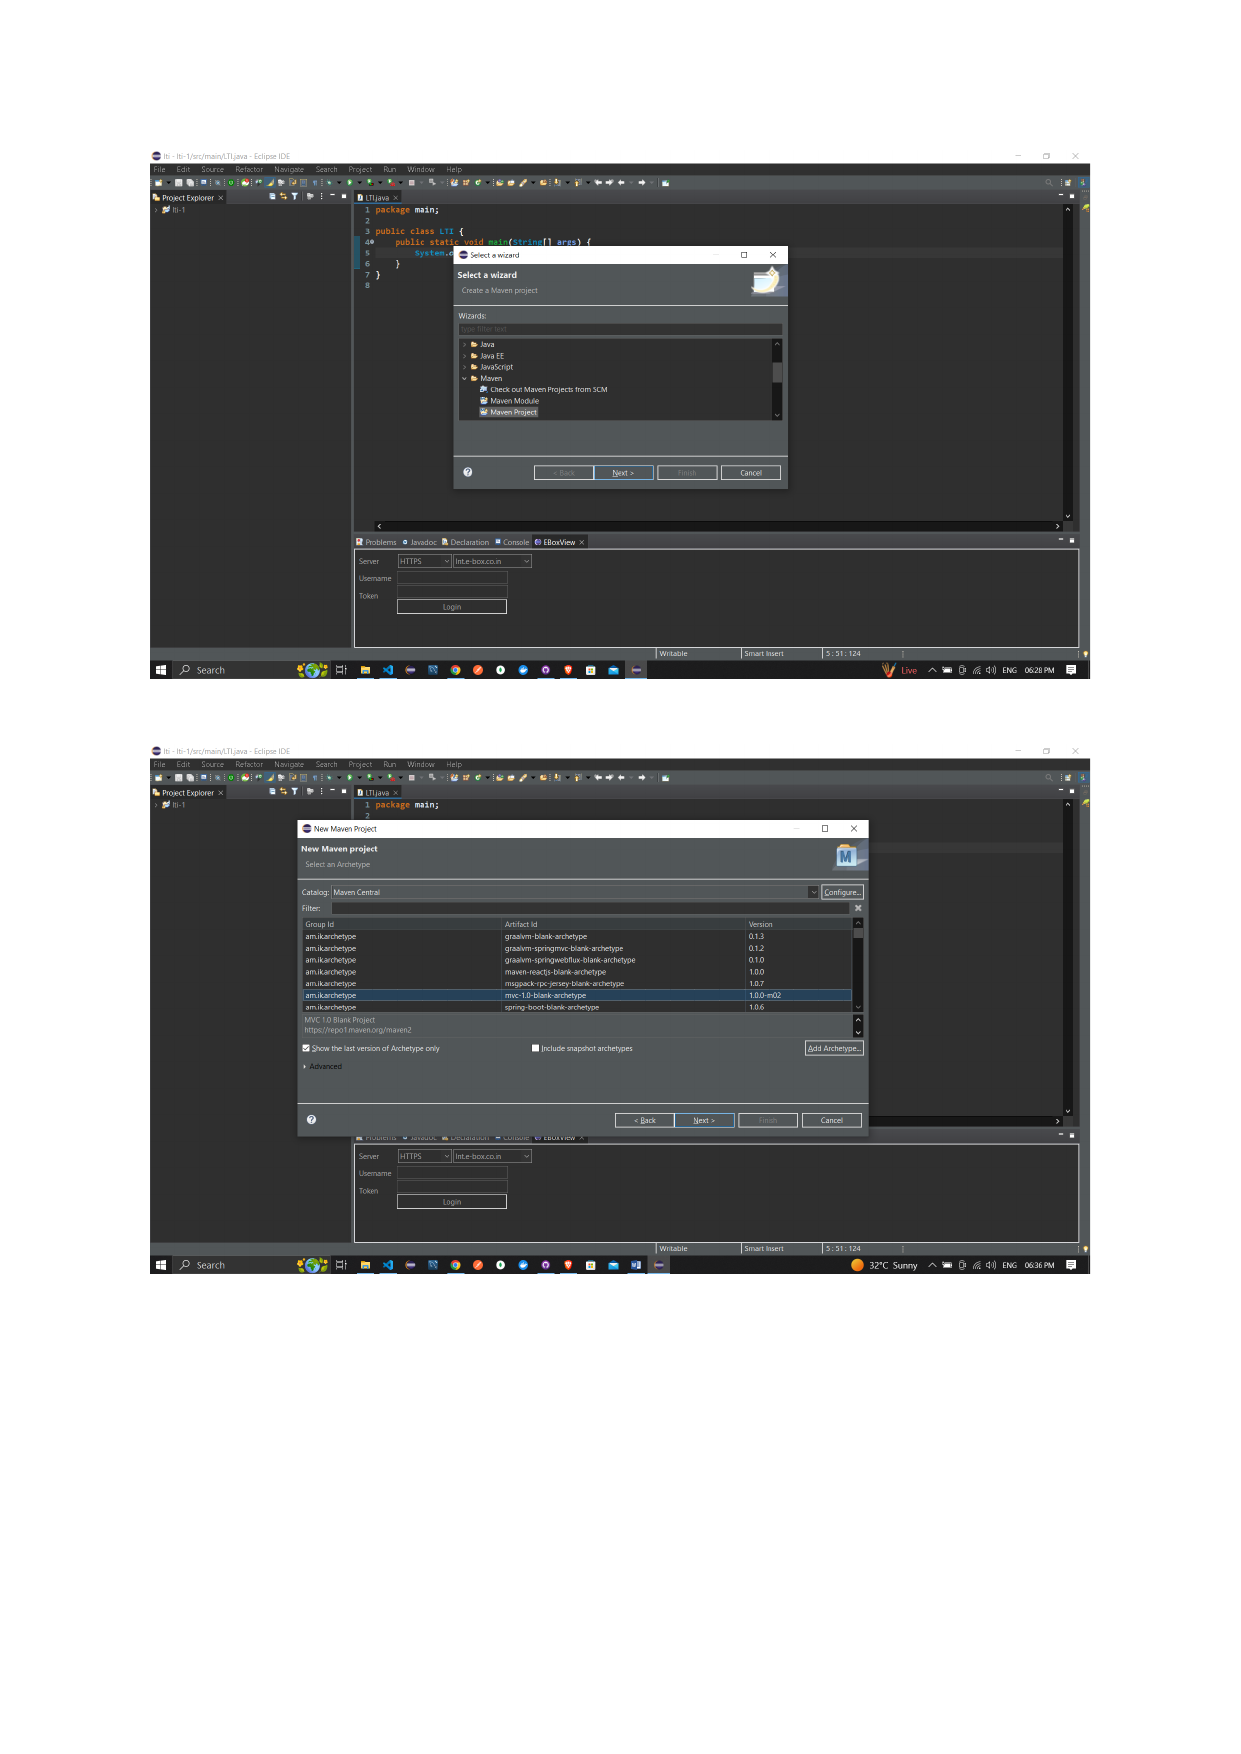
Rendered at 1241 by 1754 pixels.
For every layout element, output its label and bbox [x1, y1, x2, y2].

picture [150, 150, 1091, 679]
picture [150, 744, 1091, 1274]
